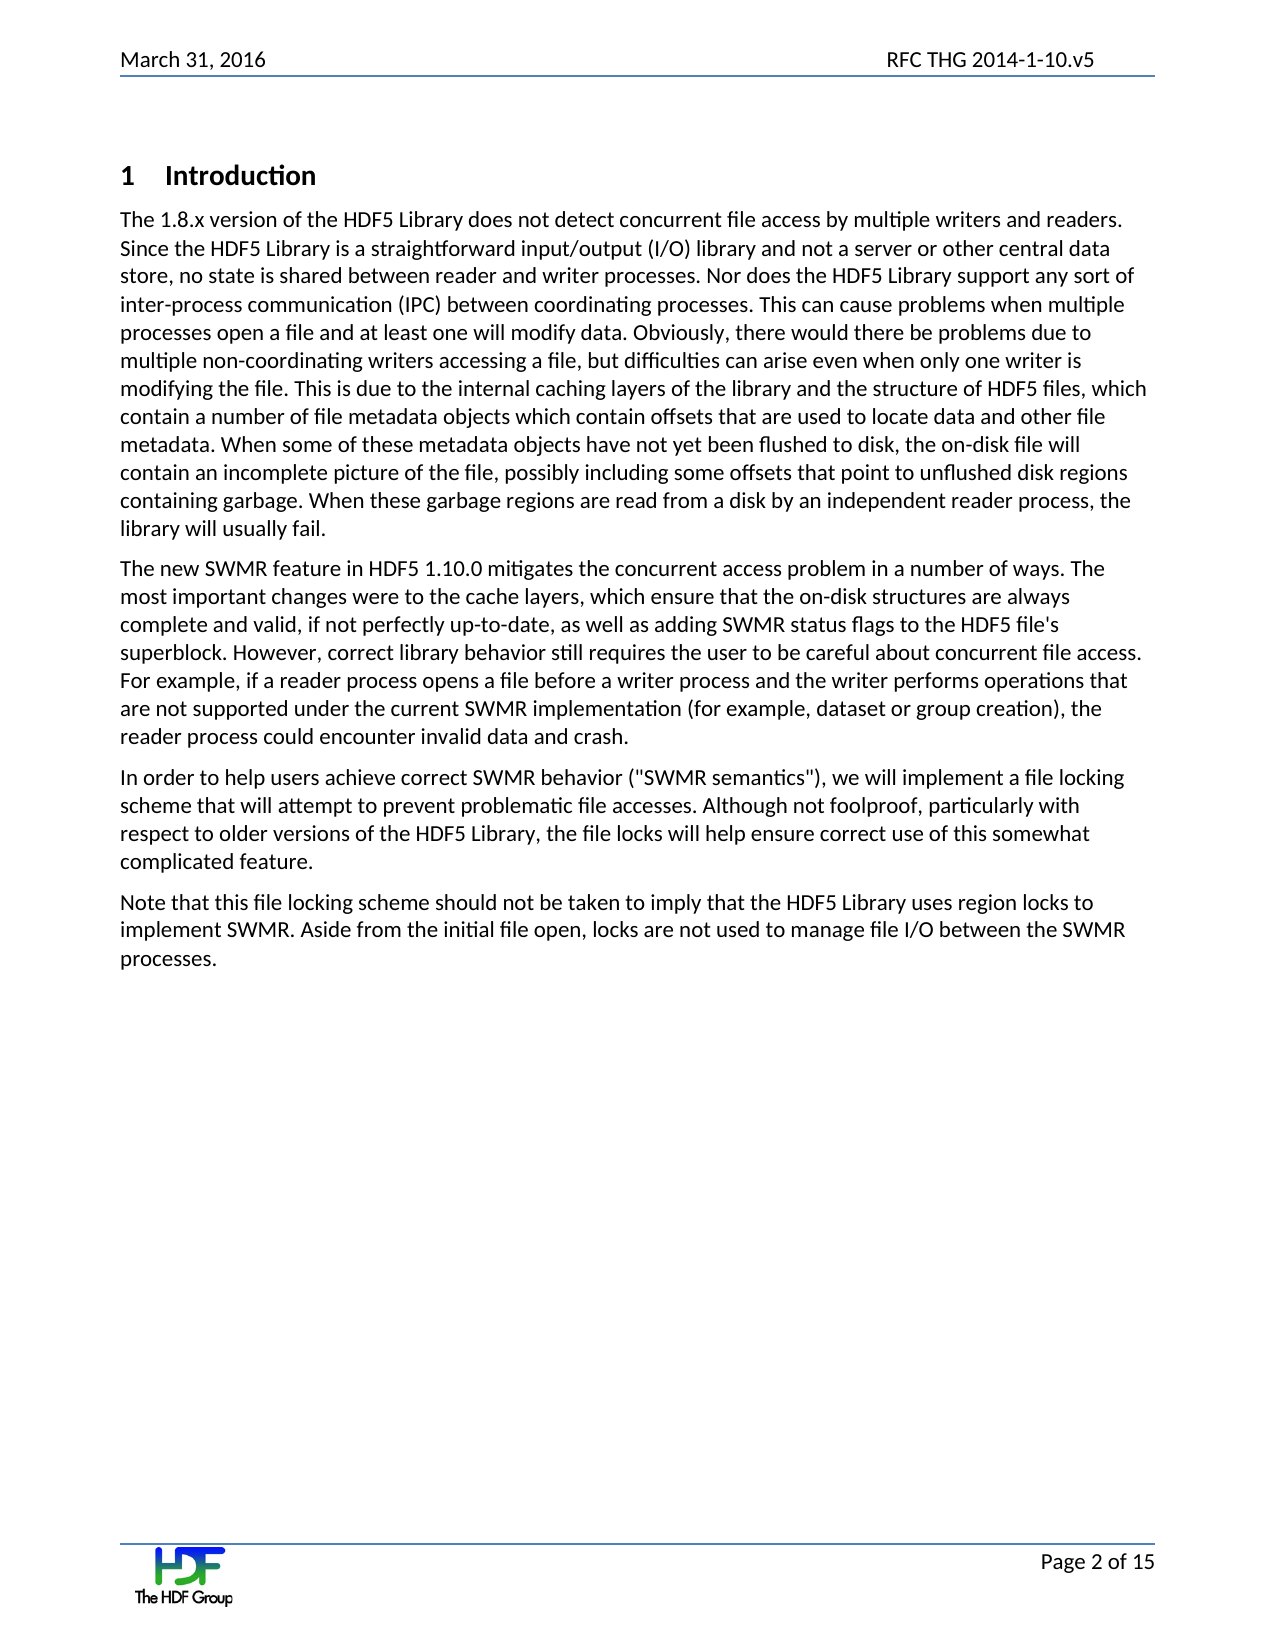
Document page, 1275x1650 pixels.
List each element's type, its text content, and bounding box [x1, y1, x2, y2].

text Note that this file locking scheme should not be taken to imply that the HDF5 Library uses region locks to implement SWMR. Aside from the initial file open, locks are not used to manage file I/O between the SWMR processes. [120, 888, 1155, 972]
text The 1.8.x version of the HDF5 Library does not detect concurrent file access by multiple writers and readers. Since the HDF5 Library is a straightforward input/output (I/O) library and not a server or other central data store, no state is shared between reader and writer processes. Nor does the HDF5 Library support any sort of inter-process communication (IPC) between coordinating processes. This can cause problems when multiple processes open a file and at least one will modify data. Obviously, there would there be problems due to multiple non-coordinating writers accessing a file, but difficulties can arise even when only one writer is modifying the file. This is due to the internal caching layers of the library and the structure of HDF5 files, which contain a number of file metadata objects which contain offsets that are used to locate data and other file metadata. When some of these metadata objects have not yet been flushed to disk, the on-disk file will contain an incomplete picture of the file, possibly including some offsets that point to unflushed disk regions containing garbage. When these garbage regions are read from a disk by an independent reader process, the library will usually fail. [120, 206, 1155, 542]
text The new SWMR feature in HDF5 1.10.0 mitigates the concurrent access problem in a number of ways. The most important changes were to the cache layers, which ensure that the on-disk structures are always complete and valid, if not perfectly up-to-date, as well as adding SWMR status flags to the HDF5 file's superblock. However, correct library behavior still requires the user to be careful about concurrent file access. For example, if a reader process opens a file before a writer process and the writer performs operations that are not supported under the current SWMR implementation (for example, dataset or group creation), the reader process could encounter invalid data and crash. [120, 554, 1155, 751]
text In order to help users achieve correct SWMR behavior ("SWMR semantics"), we will implement a file locking scheme that will attempt to prevent problematic file accesses. Although not foolproof, particularly with respect to older versions of the HDF5 Library, the file locks will help ensure correct use of this somewhat complicated feature. [120, 763, 1155, 875]
subtitle Introduction [120, 157, 1155, 193]
picture [135, 1547, 233, 1607]
